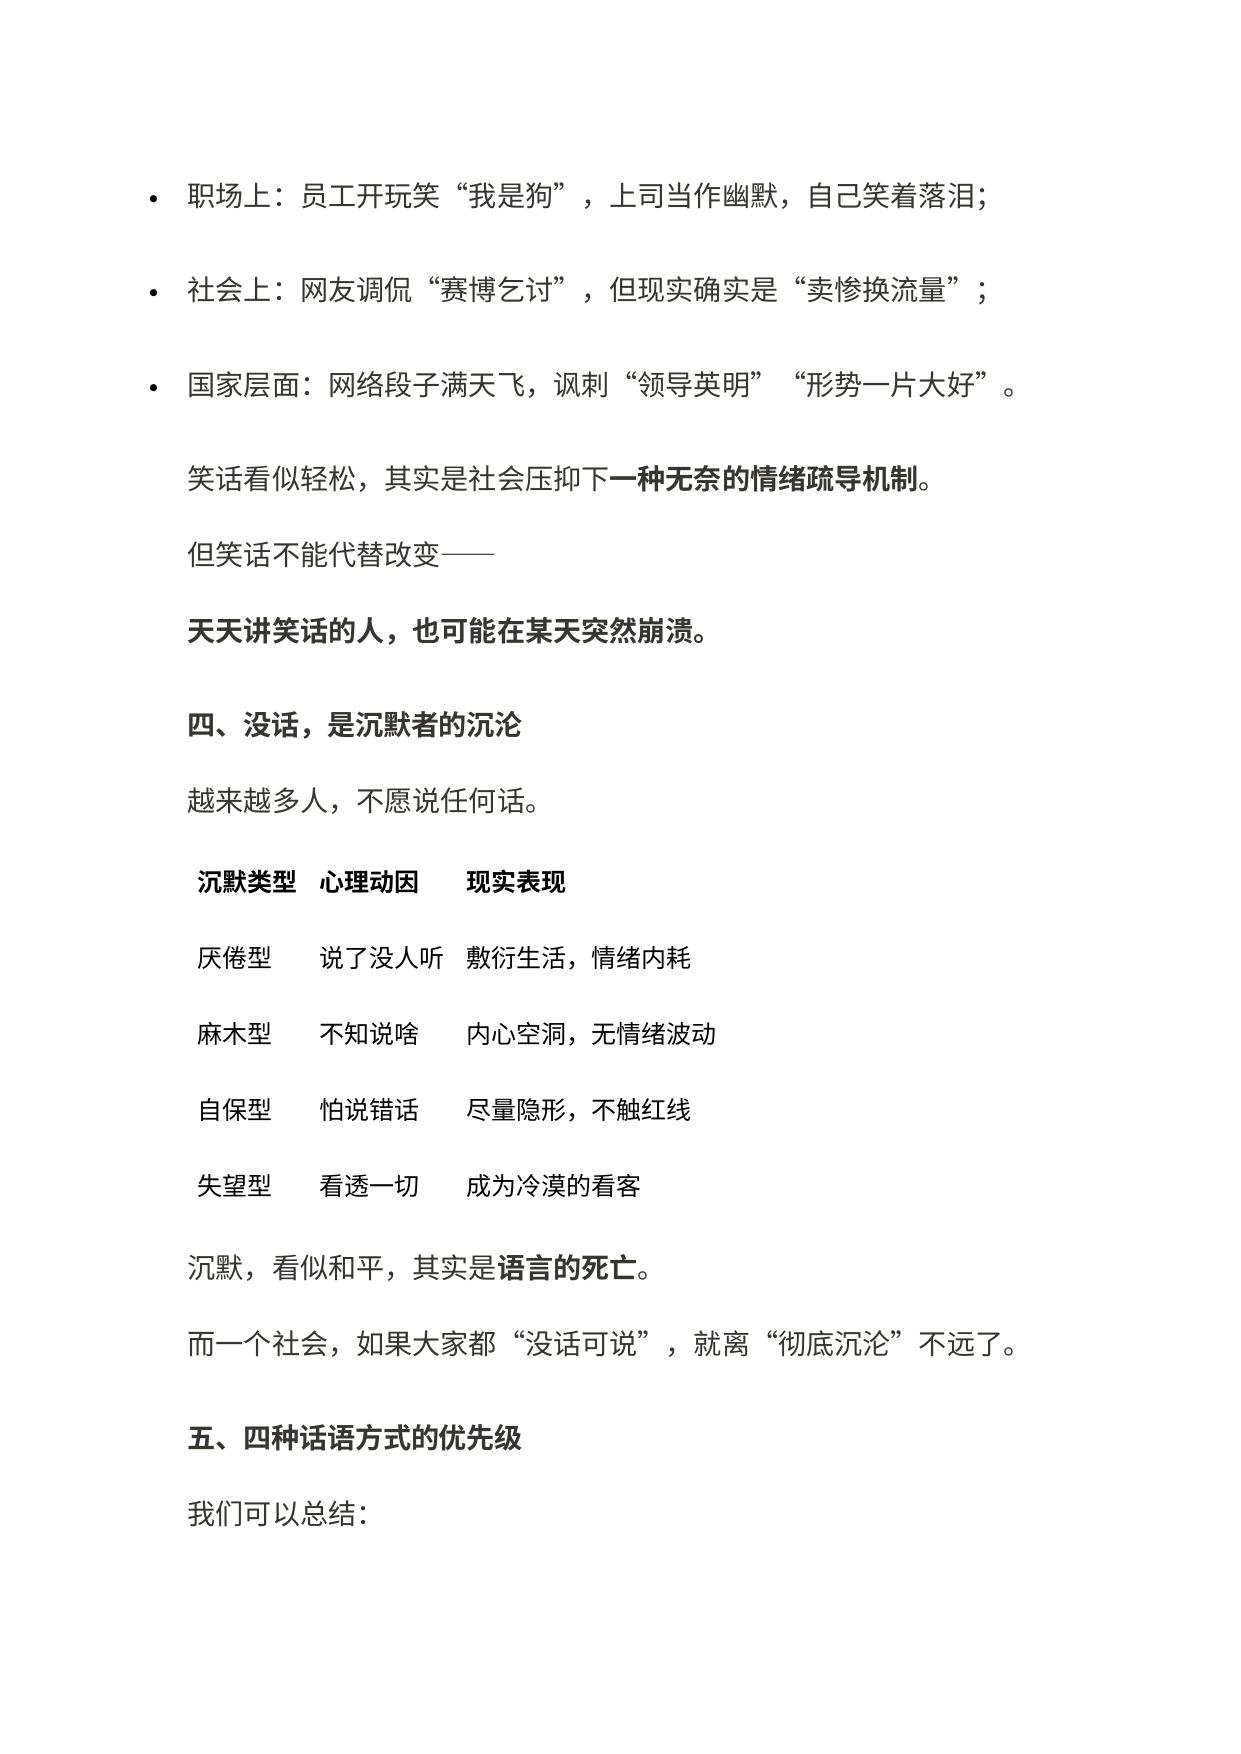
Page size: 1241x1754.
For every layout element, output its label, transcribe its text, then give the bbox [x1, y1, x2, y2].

table_cell 敷衍生活，情绪内耗 [455, 919, 727, 994]
table_cell 失望型 [186, 1147, 308, 1223]
table_cell 麻木型 [186, 995, 308, 1071]
table_cell 厌倦型 [186, 919, 308, 994]
table_cell 怕说错话 [308, 1071, 455, 1147]
table_cell 不知说啥 [308, 995, 455, 1071]
table_header 心理动因 [308, 843, 455, 918]
text 但笑话不能代替改变—— [187, 520, 1053, 585]
text 越来越多人，不愿说任何话。 [187, 766, 1053, 831]
table_cell 说了没人听 [308, 919, 455, 994]
table_cell 自保型 [186, 1071, 308, 1147]
list 国家层面：网络段子满天飞，讽刺“领导英明”“形势一片大好”。 [150, 350, 1053, 415]
text 沉默，看似和平，其实是语言的死亡。 [187, 1233, 1053, 1298]
table_cell 成为冷漠的看客 [455, 1147, 727, 1223]
text 我们可以总结： [187, 1479, 1053, 1544]
text 而一个社会，如果大家都“没话可说”，就离“彻底沉沦”不远了。 [187, 1309, 1053, 1374]
list 职场上：员工开玩笑“我是狗”，上司当作幽默，自己笑着落泪； [150, 162, 1053, 227]
text 天天讲笑话的人，也可能在某天突然崩溃。 [187, 596, 1053, 661]
table_header 沉默类型 [186, 843, 308, 918]
text 笑话看似轻松，其实是社会压抑下一种无奈的情绪疏导机制。 [187, 444, 1053, 509]
table_cell 尽量隐形，不触红线 [455, 1071, 727, 1147]
subtitle 四、没话，是沉默者的沉沦 [187, 691, 1053, 756]
list 社会上：网友调侃“赛博乞讨”，但现实确实是“卖惨换流量”； [150, 256, 1053, 321]
table_cell 看透一切 [308, 1147, 455, 1223]
table_cell 内心空洞，无情绪波动 [455, 995, 727, 1071]
subtitle 五、四种话语方式的优先级 [187, 1404, 1053, 1469]
table_header 现实表现 [455, 843, 727, 918]
